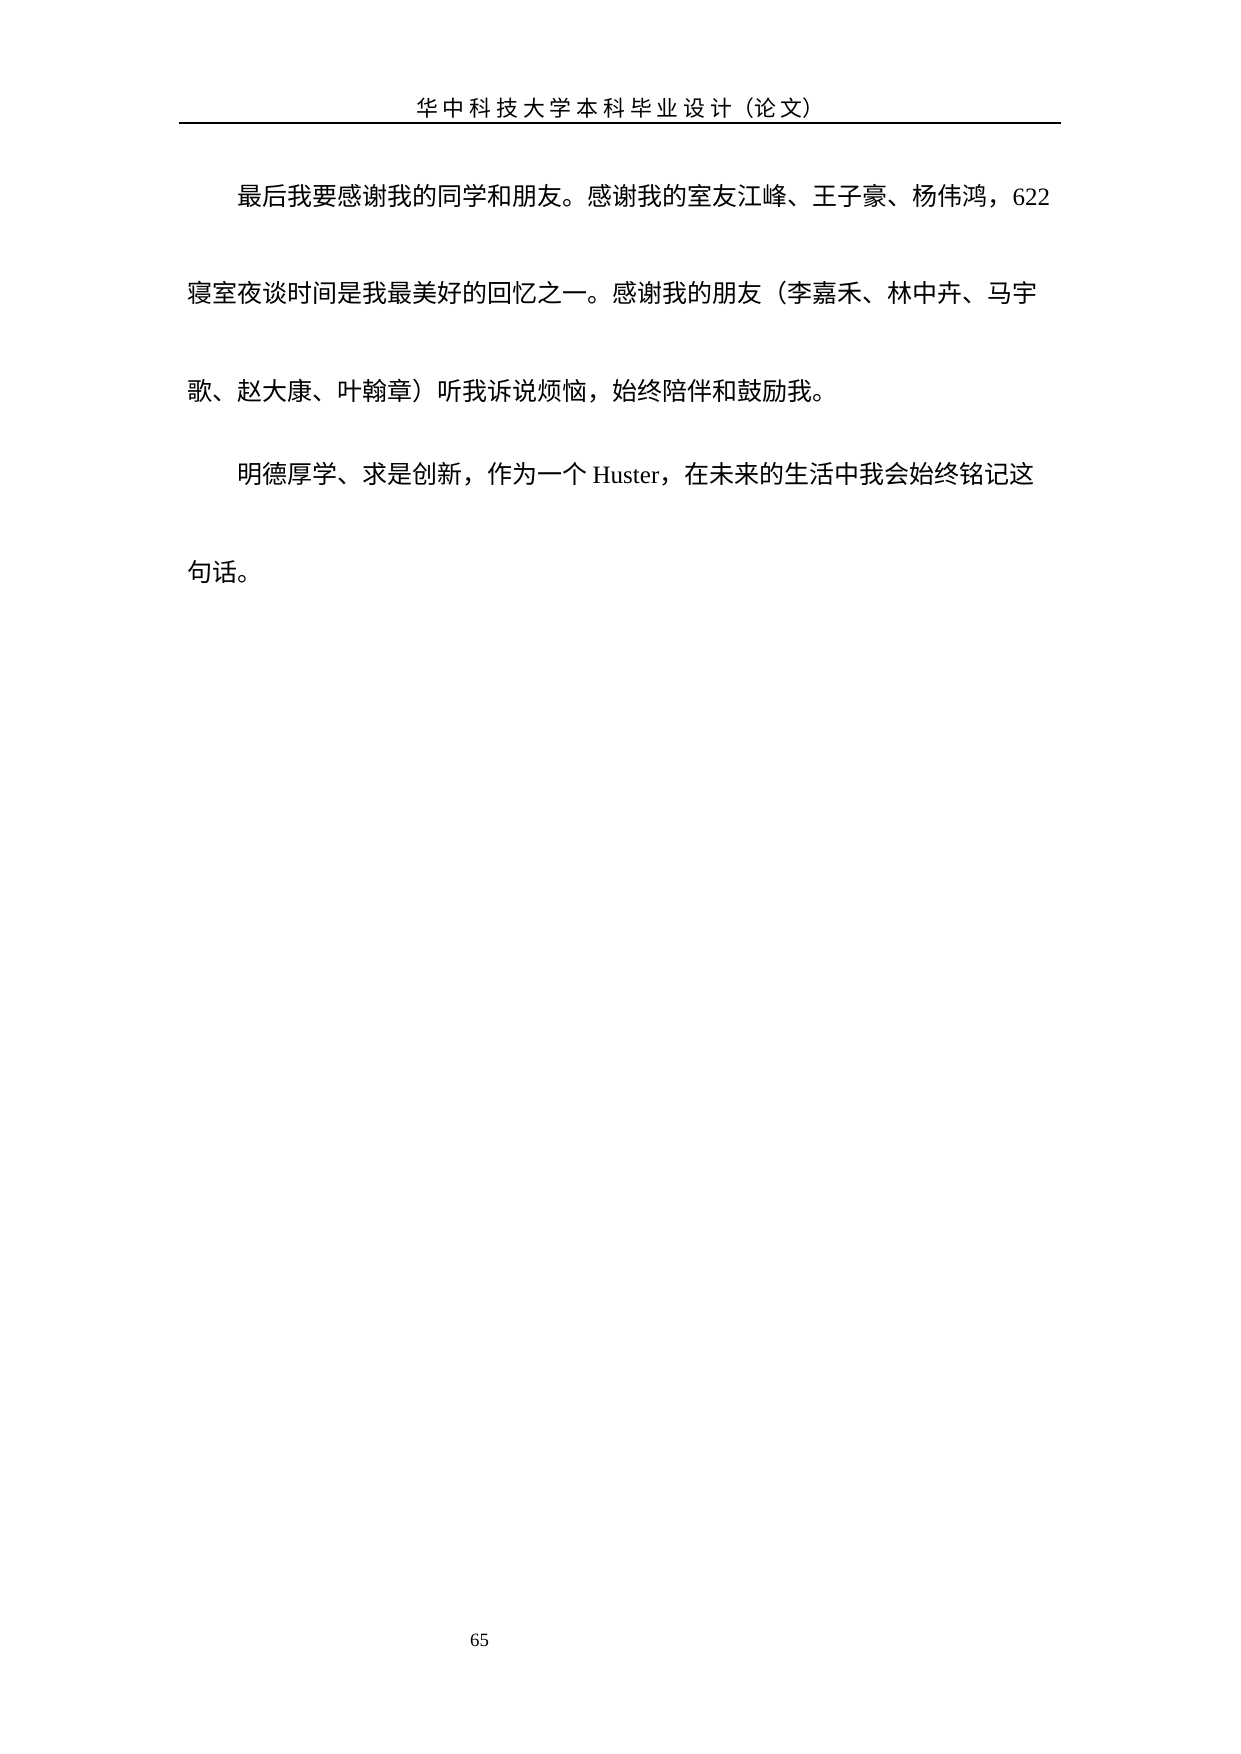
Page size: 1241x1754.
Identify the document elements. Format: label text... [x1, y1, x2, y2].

text 最后我要感谢我的同学和朋友。感谢我的室友江峰、王子豪、杨伟鸿，622寝室夜谈时间是我最美好的回忆之一。感谢我的朋友（李嘉禾、林中卉、马宇歌、赵大康、叶翰章）听我诉说烦恼，始终陪伴和鼓励我。 [187, 162, 1053, 422]
text 明德厚学、求是创新，作为一个Huster，在未来的生活中我会始终铭记这句话。 [187, 440, 1053, 603]
